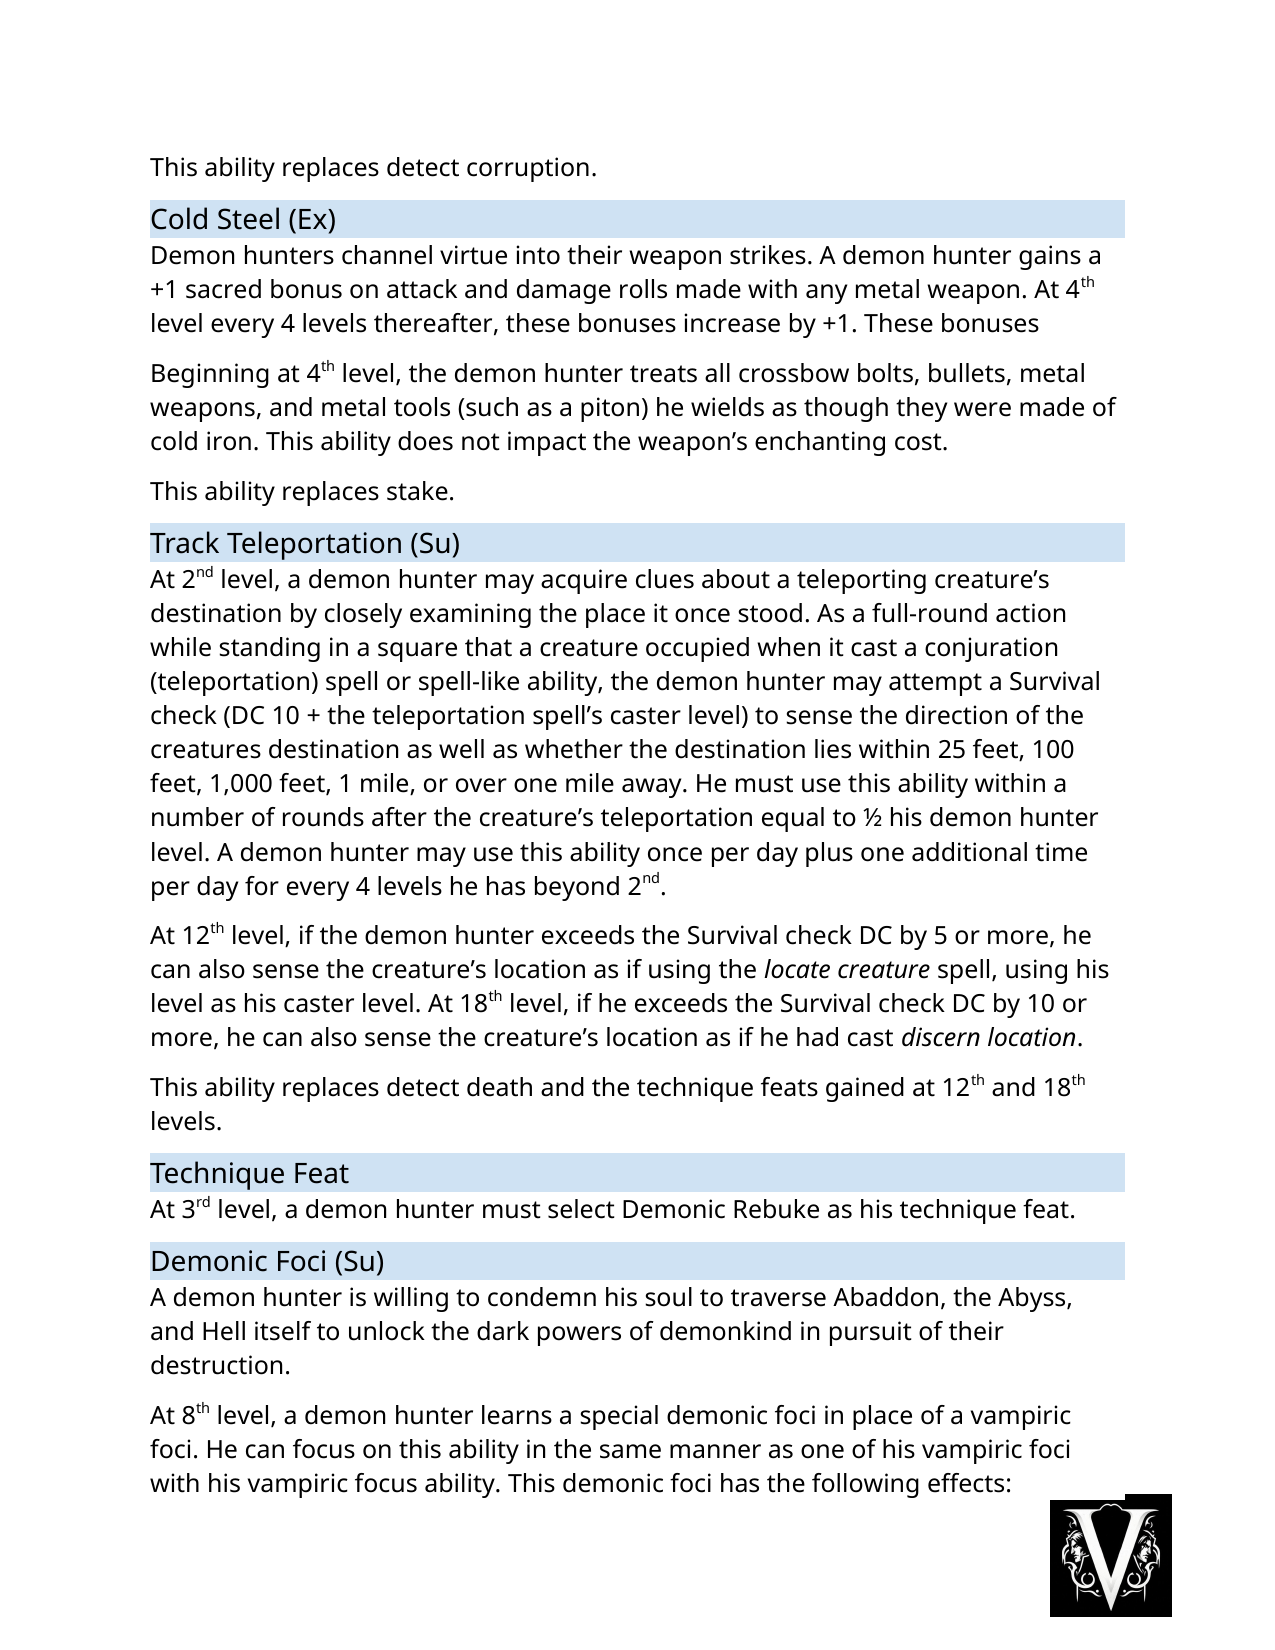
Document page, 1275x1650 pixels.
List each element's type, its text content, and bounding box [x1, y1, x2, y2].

subtitle Demonic Foci (Su) [150, 1242, 1125, 1280]
text This ability replaces detect corruption. [150, 150, 1125, 184]
subtitle Track Teleportation (Su) [150, 523, 1125, 562]
text At 3rd level, a demon hunter must select Demonic Rebuke as his technique feat. [150, 1192, 1125, 1226]
text This ability replaces stake. [150, 474, 1125, 508]
text A demon hunter is willing to condemn his soul to traverse Abaddon, the Abyss, and Hell itself to unlock the dark powers of demonkind in pursuit of their destruction. [150, 1280, 1125, 1382]
text At 2nd level, a demon hunter may acquire clues about a teleporting creature’s destination by closely examining the place it once stood. As a full-round action while standing in a square that a creature occupied when it cast a conjuration (teleportation) spell or spell-like ability, the demon hunter may attempt a Survival check (DC 10 + the teleportation spell’s caster level) to sense the direction of the creatures destination as well as whether the destination lies within 25 feet, 100 feet, 1,000 feet, 1 mile, or over one mile away. He must use this ability within a number of rounds after the creature’s teleportation equal to ½ his demon hunter level. A demon hunter may use this ability once per day plus one additional time per day for every 4 levels he has beyond 2nd. [150, 562, 1125, 902]
text Demon hunters channel virtue into their weapon strikes. A demon hunter gains a +1 sacred bonus on attack and damage rolls made with any metal weapon. At 4th level every 4 levels thereafter, these bonuses increase by +1. These bonuses [150, 238, 1125, 340]
subtitle Cold Steel (Ex) [150, 200, 1125, 238]
subtitle Technique Feat [150, 1153, 1125, 1192]
picture [1050, 1494, 1172, 1617]
text Beginning at 4th level, the demon hunter treats all crossbow bolts, bullets, metal weapons, and metal tools (such as a piton) he wields as though they were made of cold iron. This ability does not impact the weapon’s enchanting cost. [150, 356, 1125, 458]
text At 12th level, if the demon hunter exceeds the Survival check DC by 5 or more, he can also sense the creature’s location as if using the locate creature spell, using his level as his caster level. At 18th level, if he exceeds the Survival check DC by 10 or more, he can also sense the creature’s location as if he had cast discern location. [150, 918, 1125, 1054]
text At 8th level, a demon hunter learns a special demonic foci in place of a vampiric foci. He can focus on this ability in the same manner as one of his vampiric foci with his vampiric focus ability. This demonic foci has the following effects: [150, 1398, 1125, 1500]
text This ability replaces detect death and the technique feats gained at 12th and 18th levels. [150, 1070, 1125, 1138]
